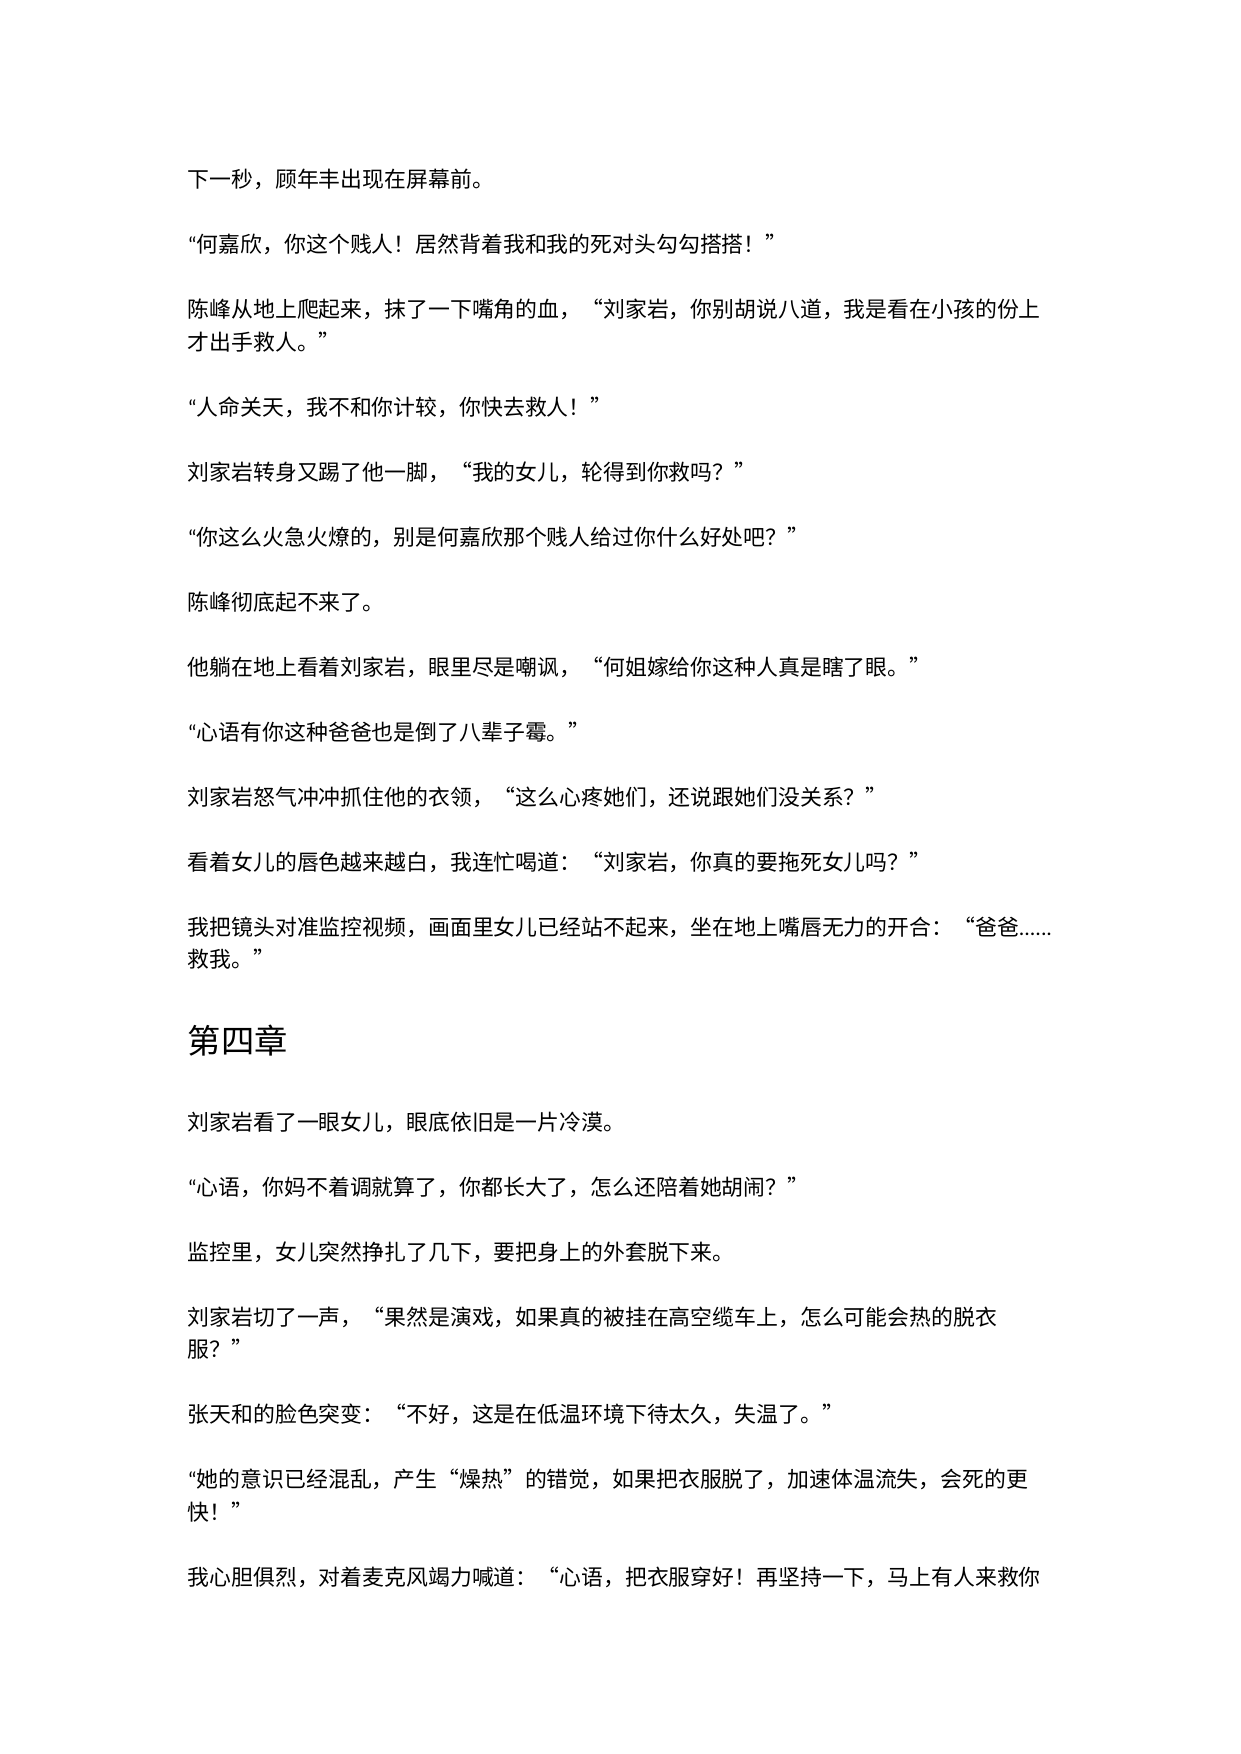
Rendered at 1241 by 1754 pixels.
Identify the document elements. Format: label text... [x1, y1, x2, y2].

text “她的意识已经混乱，产生“燥热”的错觉，如果把衣服脱了，加速体温流失，会死的更快！” [187, 1462, 1053, 1527]
text 陈峰从地上爬起来，抹了一下嘴角的血，“刘家岩，你别胡说八道，我是看在小孩的份上才出手救人。” [187, 292, 1053, 357]
text 张天和的脸色突变：“不好，这是在低温环境下待太久，失温了。” [187, 1397, 1053, 1429]
text 我把镜头对准监控视频，画面里女儿已经站不起来，坐在地上嘴唇无力的开合：“爸爸......救我。” [187, 909, 1053, 974]
text 刘家岩怒气冲冲抓住他的衣领，“这么心疼她们，还说跟她们没关系？” [187, 779, 1053, 812]
text 刘家岩切了一声，“果然是演戏，如果真的被挂在高空缆车上，怎么可能会热的脱衣服？” [187, 1299, 1053, 1364]
text “心语，你妈不着调就算了，你都长大了，怎么还陪着她胡闹？” [187, 1169, 1053, 1202]
text 刘家岩看了一眼女儿，眼底依旧是一片冷漠。 [187, 1104, 1053, 1137]
text “何嘉欣，你这个贱人！居然背着我和我的死对头勾勾搭搭！” [187, 227, 1053, 259]
text “心语有你这种爸爸也是倒了八辈子霉。” [187, 714, 1053, 747]
text 看着女儿的唇色越来越白，我连忙喝道：“刘家岩，你真的要拖死女儿吗？” [187, 844, 1053, 877]
text 他躺在地上看着刘家岩，眼里尽是嘲讽，“何姐嫁给你这种人真是瞎了眼。” [187, 649, 1053, 682]
text 第四章 [187, 1007, 1053, 1072]
text 下一秒，顾年丰出现在屏幕前。 [187, 162, 1053, 194]
text “人命关天，我不和你计较，你快去救人！” [187, 389, 1053, 422]
text “你这么火急火燎的，别是何嘉欣那个贱人给过你什么好处吧？” [187, 519, 1053, 552]
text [187, 1559, 1053, 1592]
text 监控里，女儿突然挣扎了几下，要把身上的外套脱下来。 [187, 1234, 1053, 1267]
text 陈峰彻底起不来了。 [187, 584, 1053, 617]
text 刘家岩转身又踢了他一脚，“我的女儿，轮得到你救吗？” [187, 454, 1053, 487]
